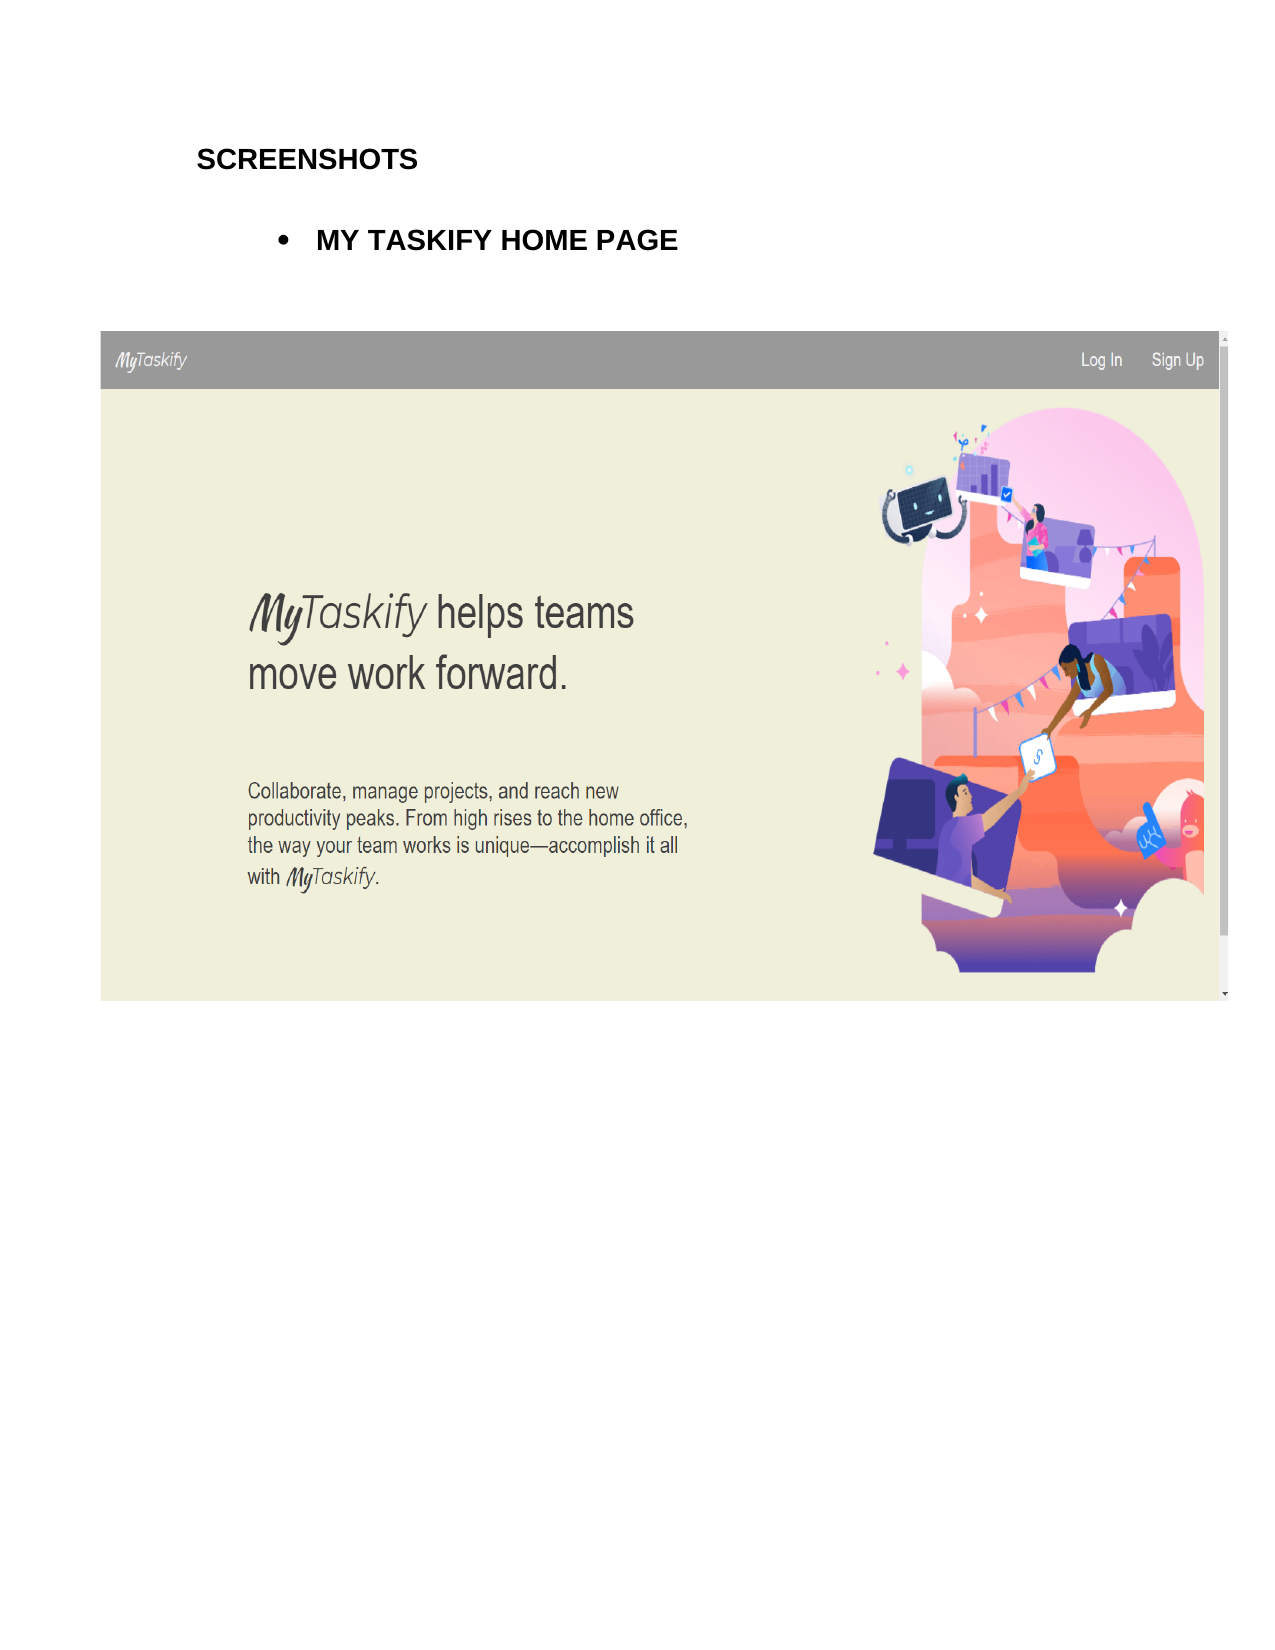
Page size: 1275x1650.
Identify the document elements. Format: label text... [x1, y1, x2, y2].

subtitle MY TASKIFY HOME PAGE [278, 223, 1063, 257]
picture [100, 331, 1229, 1001]
subtitle SCREENSHOTS [196, 142, 1063, 175]
